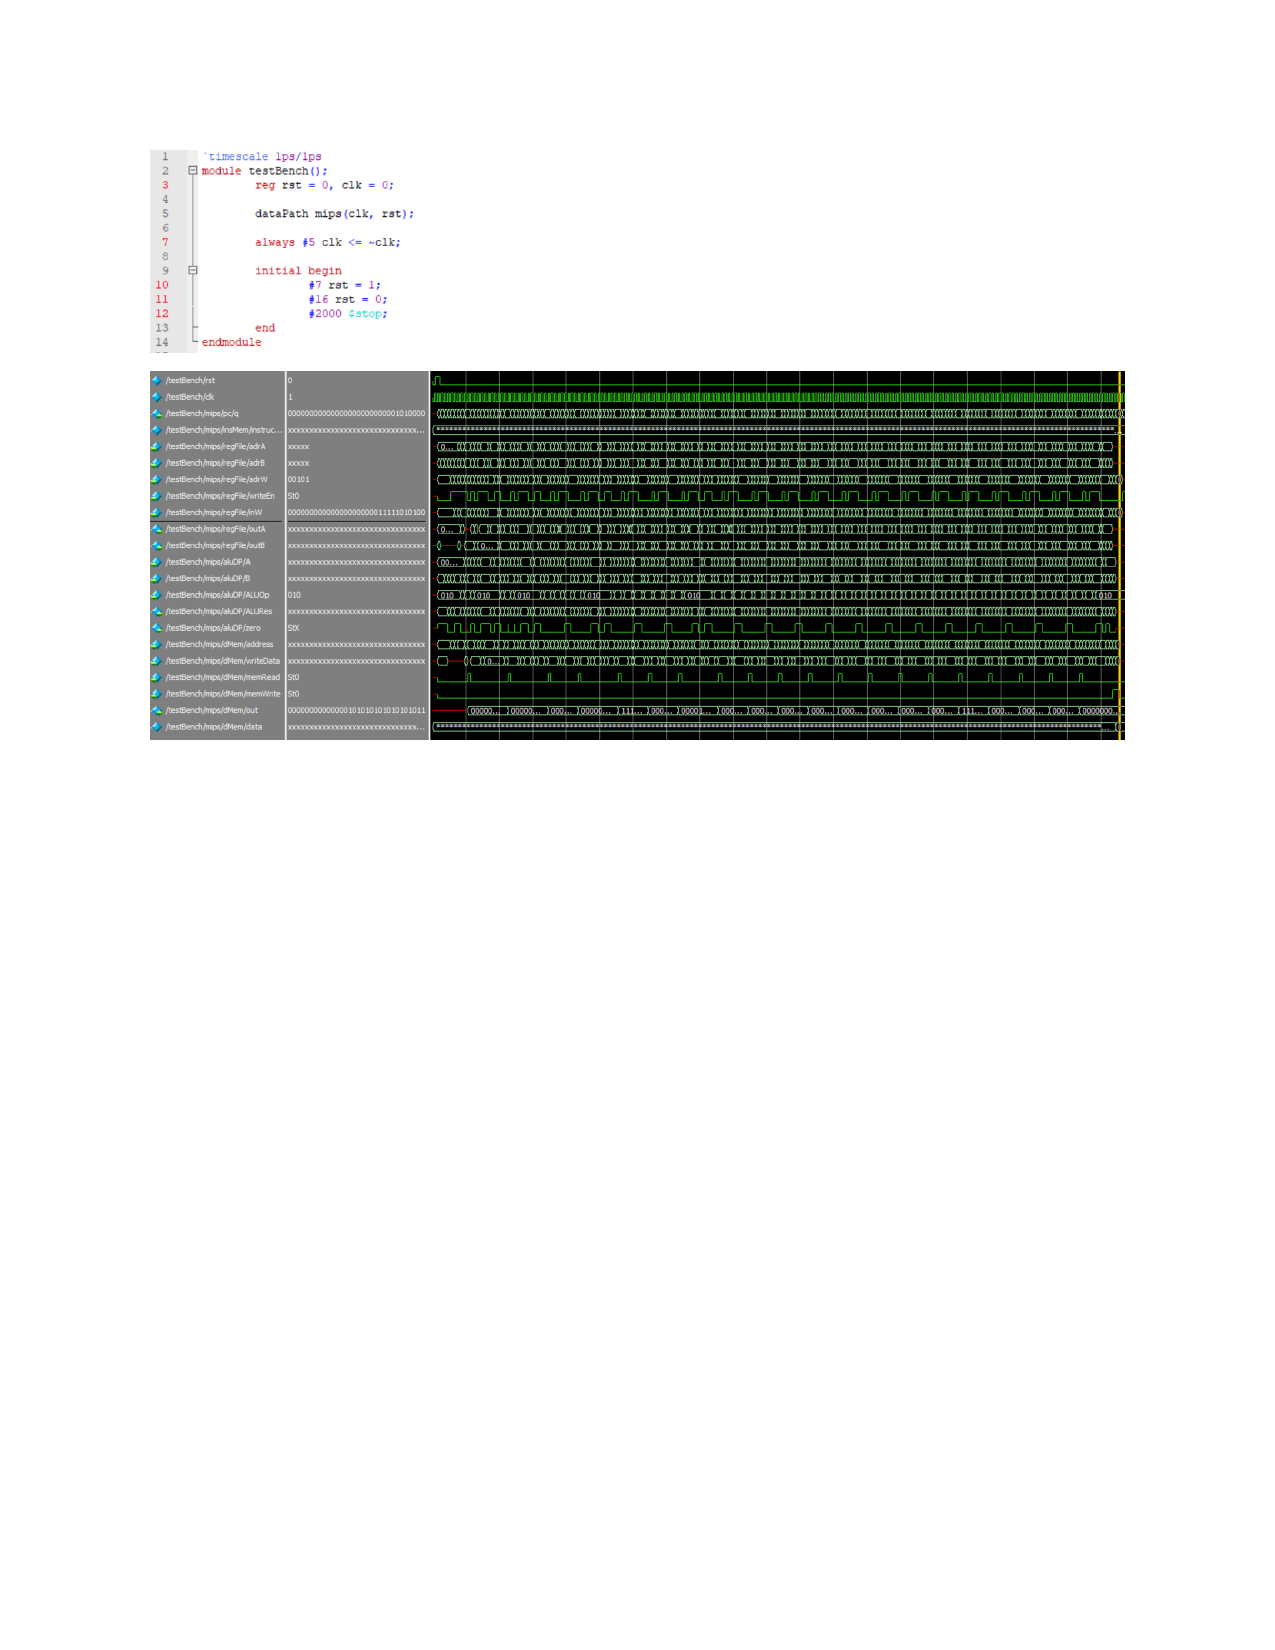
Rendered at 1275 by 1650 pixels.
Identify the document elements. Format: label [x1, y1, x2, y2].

picture [150, 371, 1125, 740]
picture [150, 150, 1125, 353]
